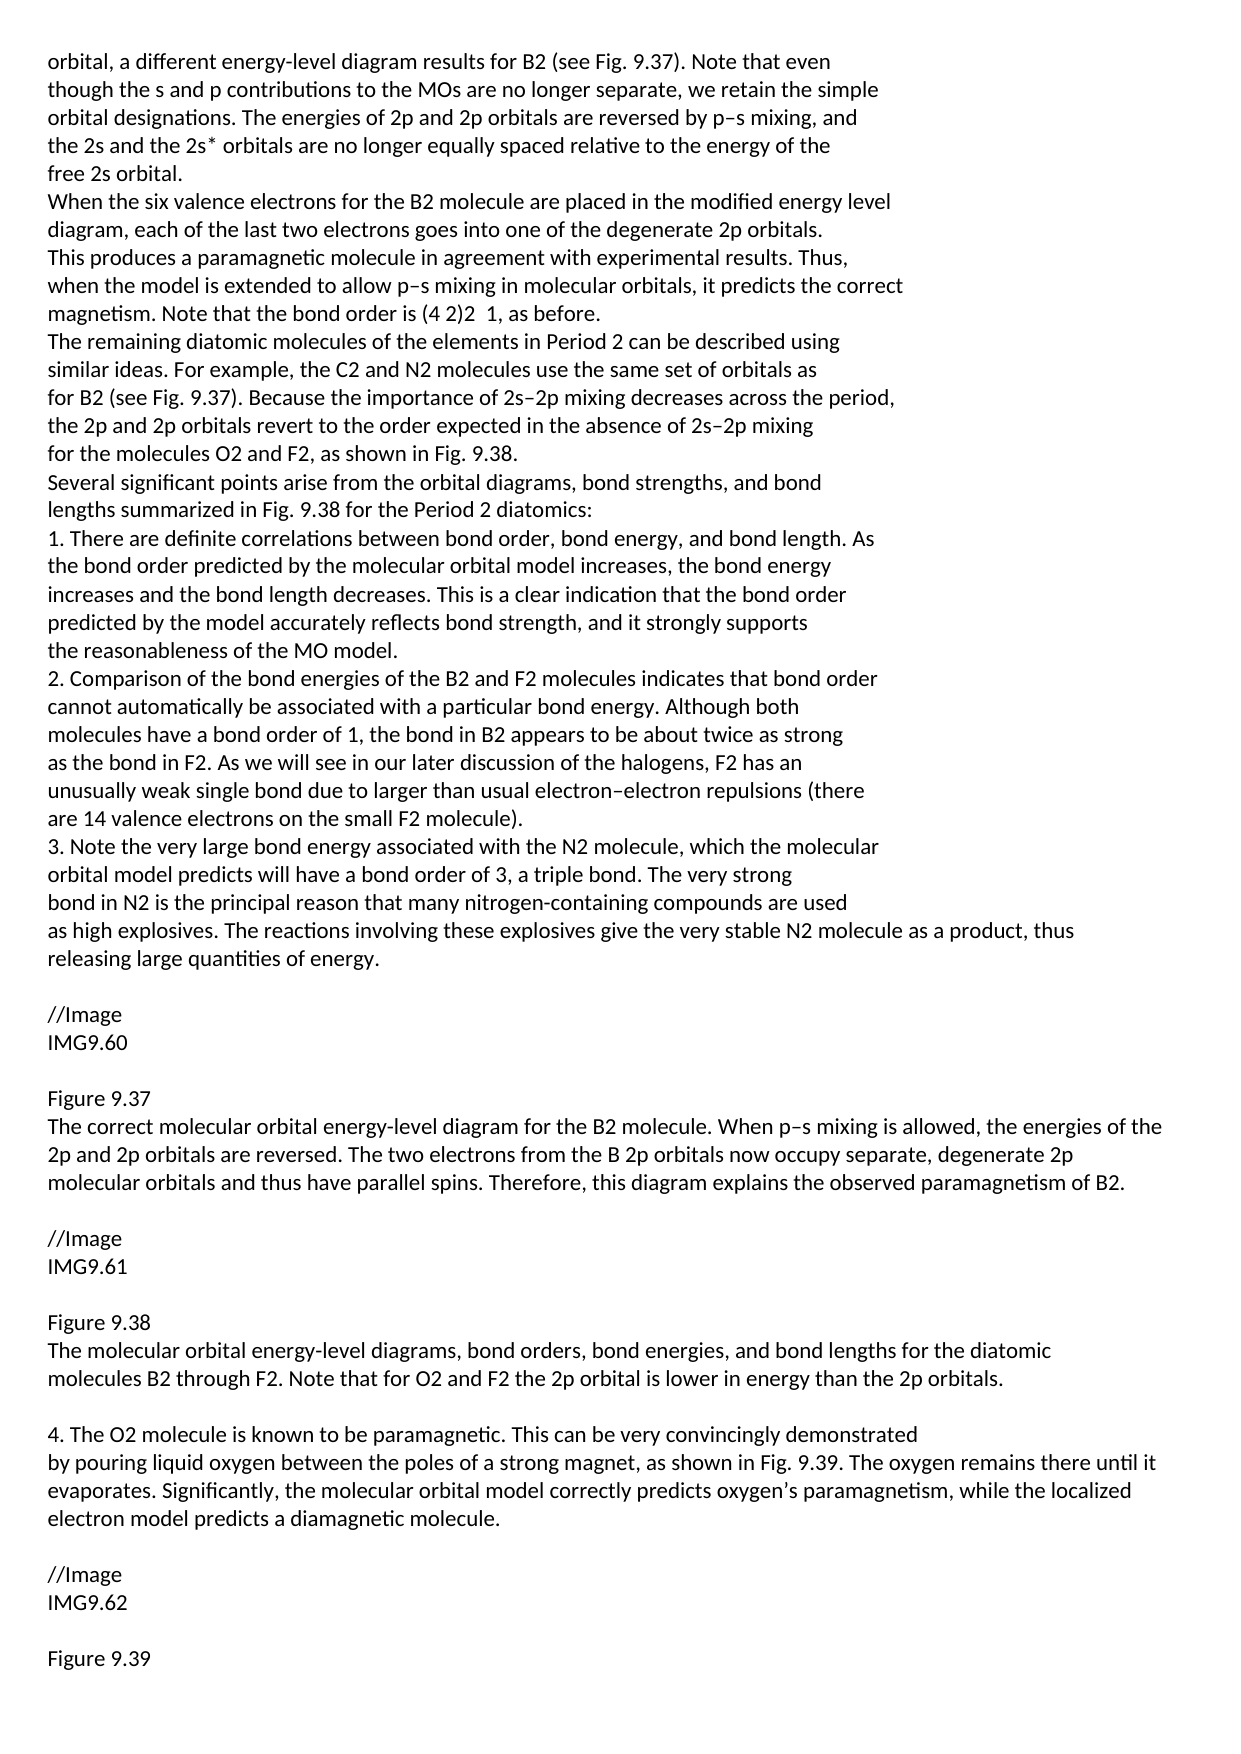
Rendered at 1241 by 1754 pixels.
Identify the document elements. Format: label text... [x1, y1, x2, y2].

text The molecular orbital energy-level diagrams, bond orders, bond energies, and bond lengths for the diatomic [47, 1336, 1165, 1364]
text Figure 9.38 [47, 1308, 1165, 1336]
text for B2 (see Fig. 9.37). Because the importance of 2s–2p mixing decreases across the period, [47, 383, 1165, 412]
text IMG9.60 [47, 1028, 1165, 1056]
text IMG9.61 [47, 1252, 1165, 1280]
text free 2s orbital. [47, 159, 1165, 187]
text //Image [47, 1560, 1165, 1588]
text the 2p and 2p orbitals revert to the order expected in the absence of 2s–2p mixing [47, 412, 1165, 439]
text predicted by the model accurately reflects bond strength, and it strongly supports [47, 608, 1165, 636]
text 4. The O2 molecule is known to be paramagnetic. This can be very convincingly demonstrated [47, 1420, 1165, 1448]
text for the molecules O2 and F2, as shown in Fig. 9.38. [47, 439, 1165, 468]
text though the s and p contributions to the MOs are no longer separate, we retain the simple [47, 75, 1165, 103]
text molecules B2 through F2. Note that for O2 and F2 the 2p orbital is lower in energy than the 2p orbitals. [47, 1364, 1165, 1392]
text 3. Note the very large bond energy associated with the N2 molecule, which the molecular [47, 832, 1165, 860]
text IMG9.62 [47, 1588, 1165, 1616]
text cannot automatically be associated with a particular bond energy. Although both [47, 692, 1165, 720]
text by pouring liquid oxygen between the poles of a strong magnet, as shown in Fig. 9.39. The oxygen remains there until it evaporates. Significantly, the molecular orbital model correctly predicts oxygen’s paramagnetism, while the localized electron model predicts a diamagnetic molecule. [47, 1448, 1165, 1532]
text orbital model predicts will have a bond order of 3, a triple bond. The very strong [47, 860, 1165, 888]
text orbital designations. The energies of 2p and 2p orbitals are reversed by p–s mixing, and [47, 103, 1165, 131]
text Figure 9.37 [47, 1084, 1165, 1112]
text the reasonableness of the MO model. [47, 636, 1165, 664]
text The correct molecular orbital energy-level diagram for the B2 molecule. When p–s mixing is allowed, the energies of the 2p and 2p orbitals are reversed. The two electrons from the B 2p orbitals now occupy separate, degenerate 2p molecular orbitals and thus have parallel spins. Therefore, this diagram explains the observed paramagnetism of B2. [47, 1112, 1165, 1196]
text orbital, a different energy-level diagram results for B2 (see Fig. 9.37). Note that even [47, 47, 1165, 75]
text bond in N2 is the principal reason that many nitrogen-containing compounds are used [47, 888, 1165, 916]
text This produces a paramagnetic molecule in agreement with experimental results. Thus, [47, 243, 1165, 271]
text Several significant points arise from the orbital diagrams, bond strengths, and bond [47, 468, 1165, 496]
text //Image [47, 1224, 1165, 1252]
text similar ideas. For example, the C2 and N2 molecules use the same set of orbitals as [47, 356, 1165, 383]
text Figure 9.39 [47, 1644, 1165, 1672]
text magnetism. Note that the bond order is (4 2)2 1, as before. [47, 299, 1165, 327]
text unusually weak single bond due to larger than usual electron–electron repulsions (there [47, 776, 1165, 804]
text when the model is extended to allow p–s mixing in molecular orbitals, it predicts the correct [47, 271, 1165, 299]
text 1. There are definite correlations between bond order, bond energy, and bond length. As [47, 524, 1165, 552]
text as the bond in F2. As we will see in our later discussion of the halogens, F2 has an [47, 748, 1165, 776]
text 2. Comparison of the bond energies of the B2 and F2 molecules indicates that bond order [47, 664, 1165, 692]
text lengths summarized in Fig. 9.38 for the Period 2 diatomics: [47, 496, 1165, 524]
text molecules have a bond order of 1, the bond in B2 appears to be about twice as strong [47, 720, 1165, 748]
text increases and the bond length decreases. This is a clear indication that the bond order [47, 580, 1165, 608]
text diagram, each of the last two electrons goes into one of the degenerate 2p orbitals. [47, 215, 1165, 243]
text the 2s and the 2s* orbitals are no longer equally spaced relative to the energy of the [47, 131, 1165, 159]
text as high explosives. The reactions involving these explosives give the very stable N2 molecule as a product, thus releasing large quantities of energy. [47, 916, 1165, 972]
text When the six valence electrons for the B2 molecule are placed in the modified energy level [47, 187, 1165, 215]
text the bond order predicted by the molecular orbital model increases, the bond energy [47, 552, 1165, 580]
text //Image [47, 1000, 1165, 1028]
text are 14 valence electrons on the small F2 molecule). [47, 804, 1165, 832]
text The remaining diatomic molecules of the elements in Period 2 can be described using [47, 327, 1165, 356]
